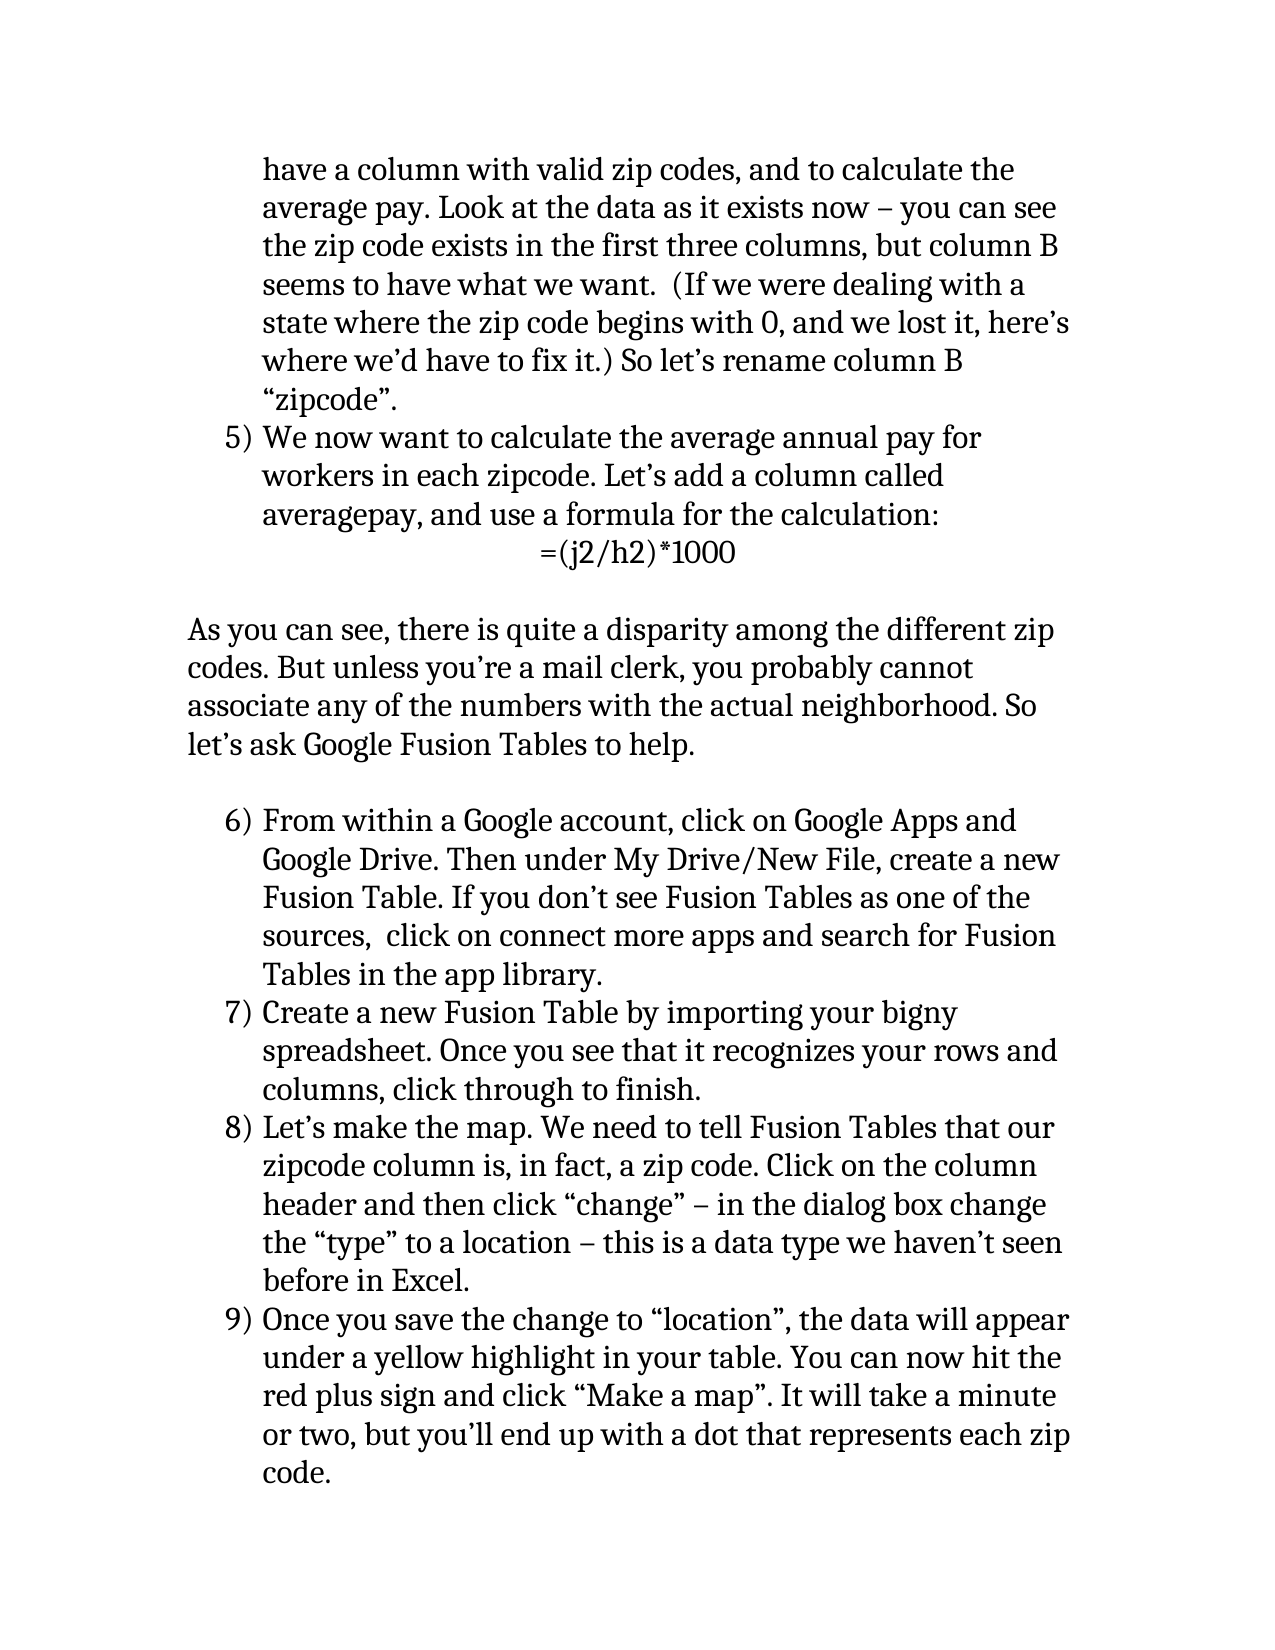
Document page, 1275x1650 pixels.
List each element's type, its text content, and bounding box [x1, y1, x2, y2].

list Let’s make the map. We need to tell Fusion Tables that our zipcode column is, in fact, a zip code. Click on the column header and then click “change” – in the dialog box change the “type” to a location – this is a data type we haven’t seen before in Excel. [225, 1108, 1087, 1300]
text As you can see, there is quite a disparity among the different zip codes. But unless you’re a mail clerk, you probably cannot associate any of the numbers with the actual neighborhood. So let’s ask Google Fusion Tables to help. [187, 610, 1087, 763]
list Once you save the change to “location”, the data will appear under a yellow highlight in your table. You can now hit the red plus sign and click “Make a map”. It will take a minute or two, but you’ll end up with a dot that represents each zip code. [225, 1300, 1087, 1492]
list From within a Google account, click on Google Apps and Google Drive. Then under My Drive/New File, create a new Fusion Table. If you don’t see Fusion Tables as one of the sources, click on connect more apps and search for Fusion Tables in the app library. [225, 802, 1087, 993]
list We now want to calculate the average annual pay for workers in each zipcode. Let’s add a column called averagepay, and use a formula for the calculation: [225, 418, 1087, 533]
text =(j2/h2)*1000 [187, 533, 1087, 572]
list Create a new Fusion Table by importing your bigny spreadsheet. Once you see that it recognizes your rows and columns, click through to finish. [225, 993, 1087, 1108]
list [225, 150, 1087, 418]
